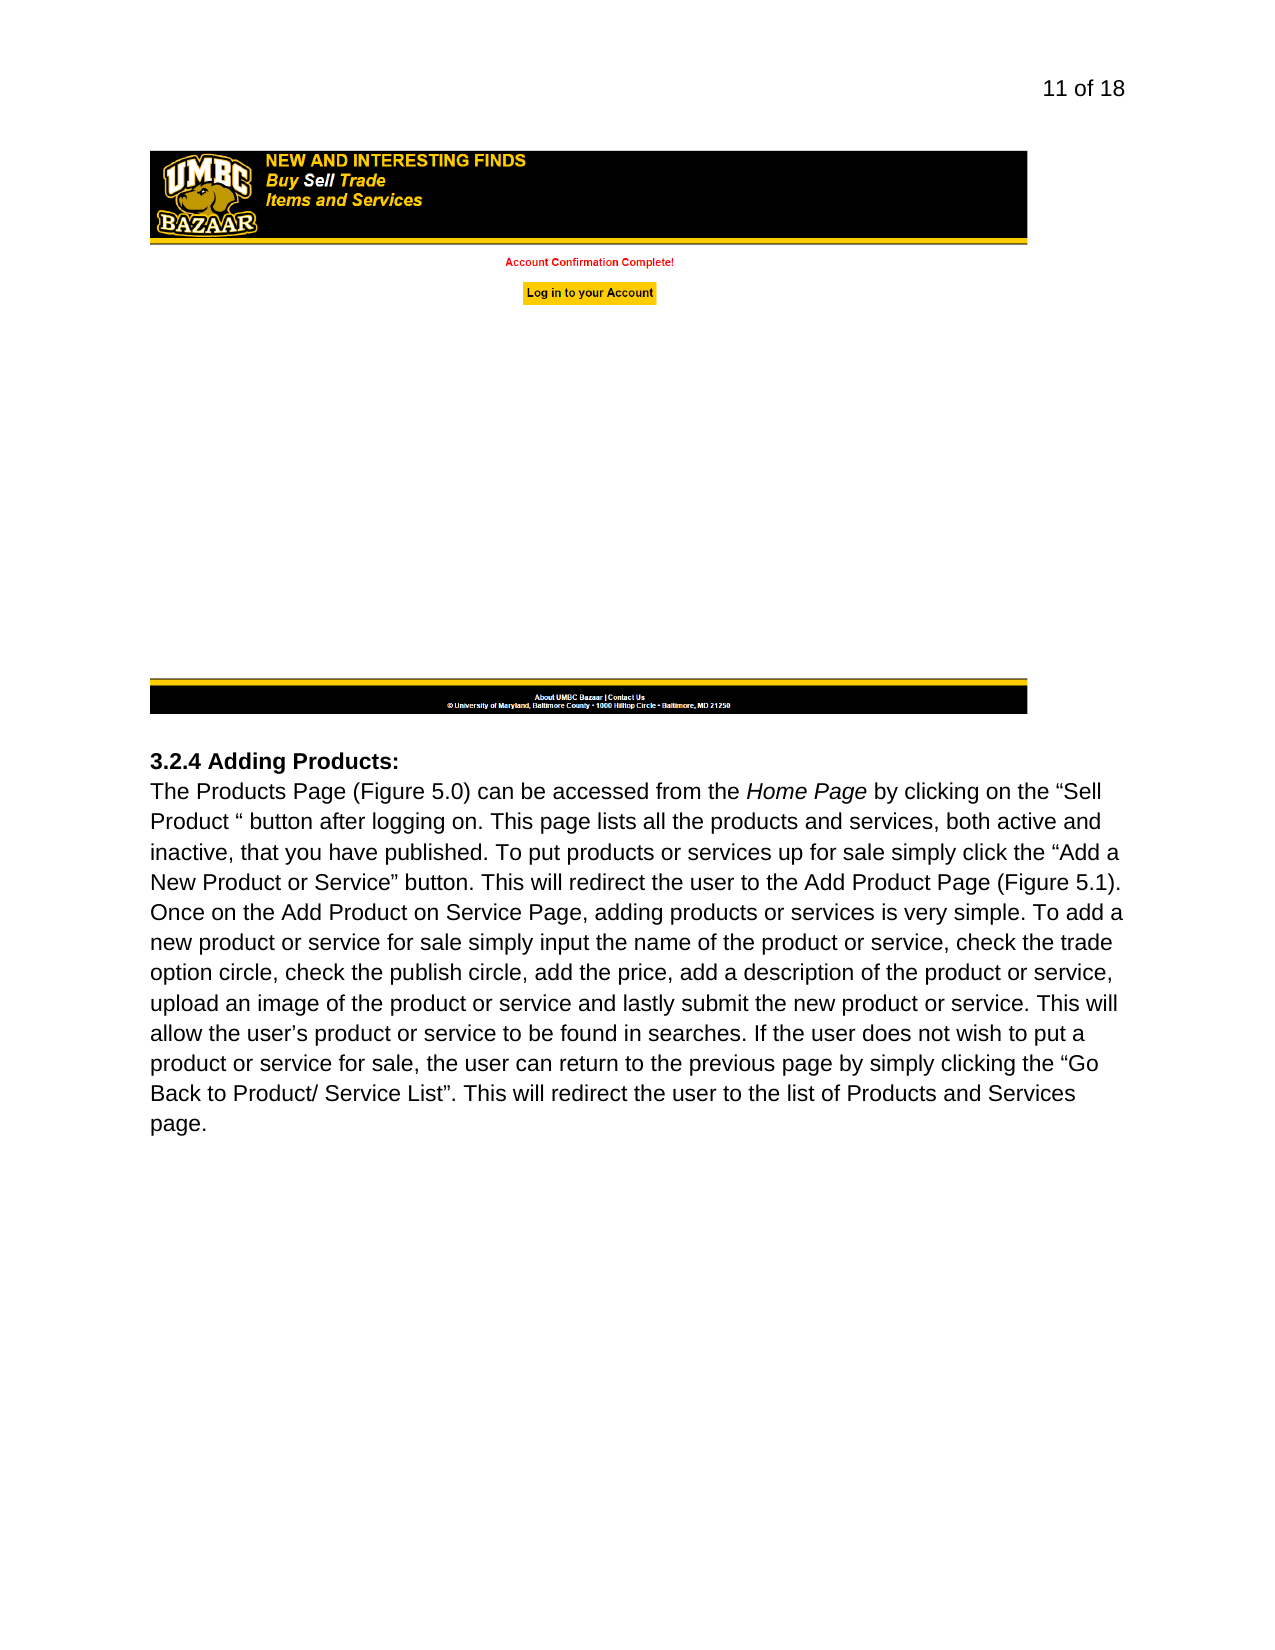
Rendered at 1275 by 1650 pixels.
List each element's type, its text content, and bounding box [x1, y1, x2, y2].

text 3.2.4 Adding Products: [150, 748, 1125, 774]
text The Products Page (Figure 5.0) can be accessed from the Home Page by clicking on the “Sell Product “ button after logging on. This page lists all the products and services, both active and inactive, that you have published. To put products or services up for sale simply click the “Add a New Product or Service” button. This will redirect the user to the Add Product Page (Figure 5.1). Once on the Add Product on Service Page, adding products or services is very simple. To add a new product or service for sale simply input the name of the product or service, check the trade option circle, check the publish circle, add the price, add a description of the product or service, upload an image of the product or service and lastly submit the new product or service. This will allow the user’s product or service to be found in searches. If the user does not wish to put a product or service for sale, the user can return to the previous page by simply clicking the “Go Back to Product/ Service List”. This will redirect the user to the list of Products and Services page. [150, 778, 1125, 1137]
picture [150, 150, 1028, 714]
